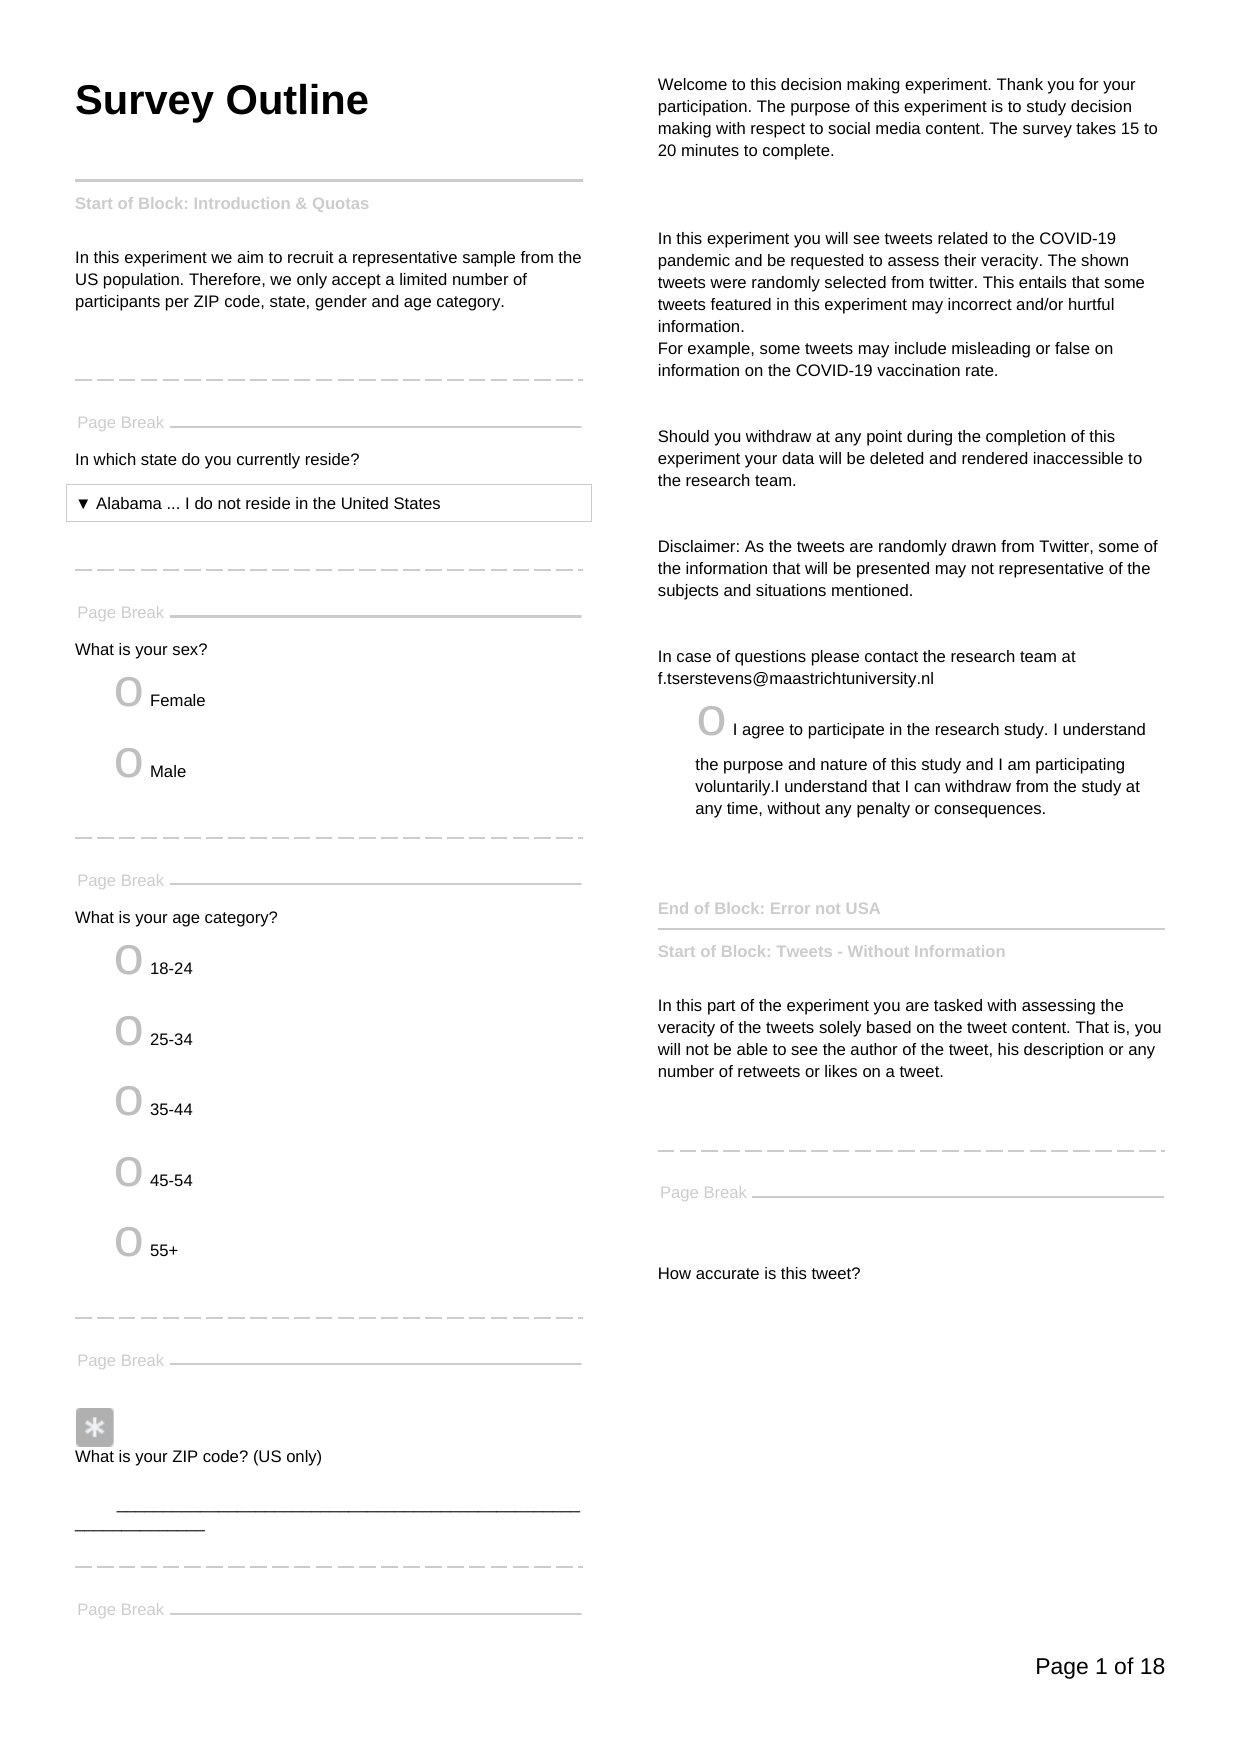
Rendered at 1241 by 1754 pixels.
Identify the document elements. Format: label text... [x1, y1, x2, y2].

list 45-54 [112, 1141, 583, 1202]
table_header Page Break [76, 871, 168, 907]
list I agree to participate in the research study. I understand the purpose and nature of this study and I am participating voluntarily.I understand that I can withdraw from the study at any time, without any penalty or consequences. [695, 690, 1165, 818]
table_header Page Break [76, 1600, 168, 1637]
text End of Block: Error not USA [658, 899, 1165, 918]
table_header [169, 413, 583, 450]
table_header Page Break [659, 1183, 751, 1220]
text In this experiment we aim to recruit a representative sample from the US population. Therefore, we only accept a limited number of participants per ZIP code, state, gender and age category. [75, 248, 583, 341]
text What is your sex? [75, 639, 583, 659]
table_header [169, 1350, 583, 1387]
text Start of Block: Introduction & Quotas [75, 194, 583, 213]
text In this part of the experiment you are tasked with assessing the veracity of the tweets solely based on the tweet content. That is, you will not be able to see the author of the tweet, his description or any number of retweets or likes on a tweet. [658, 996, 1165, 1111]
list 18-24 [112, 929, 583, 991]
table_header [751, 1183, 1165, 1220]
text Survey Outline [75, 75, 583, 123]
text Welcome to this decision making experiment. Thank you for your participation. The purpose of this experiment is to study decision making with respect to social media content. The survey takes 15 to 20 minutes to complete. In this experiment you will see tweets related to the COVID-19 pandemic and be requested to assess their veracity. The shown tweets were randomly selected from twitter. This entails that some tweets featured in this experiment may incorrect and/or hurtful information. For example, some tweets may include misleading or false on information on the COVID-19 vaccination rate. Should you withdraw at any point during the completion of this experiment your data will be deleted and rendered inaccessible to the research team. Disclaimer: As the tweets are randomly drawn from Twitter, some of the information that will be presented may not representative of the subjects and situations mentioned. In case of questions please contact the research team at f.tserstevens@maastrichtuniversity.nl [658, 75, 1165, 688]
text How accurate is this tweet? [658, 1264, 1165, 1283]
list 55+ [112, 1212, 583, 1273]
list Male [112, 732, 583, 793]
text What is your ZIP code? (US only) [75, 1446, 583, 1466]
list 25-34 [112, 1000, 583, 1061]
text What is your age category? [75, 907, 583, 927]
list 35-44 [112, 1071, 583, 1132]
table_header [169, 1600, 583, 1637]
text In which state do you currently reside? [75, 450, 583, 469]
table_header [169, 603, 583, 639]
list Female [112, 662, 583, 723]
picture [76, 1408, 114, 1447]
table_header Page Break [76, 603, 168, 639]
table_header [169, 871, 583, 907]
text ▼ Alabama ... I do not reside in the United States [67, 485, 591, 521]
text Start of Block: Tweets - Without Information [658, 942, 1165, 961]
table_header Page Break [76, 413, 168, 450]
table_header Page Break [76, 1350, 168, 1387]
text ________________________________________________________________ [75, 1493, 583, 1532]
